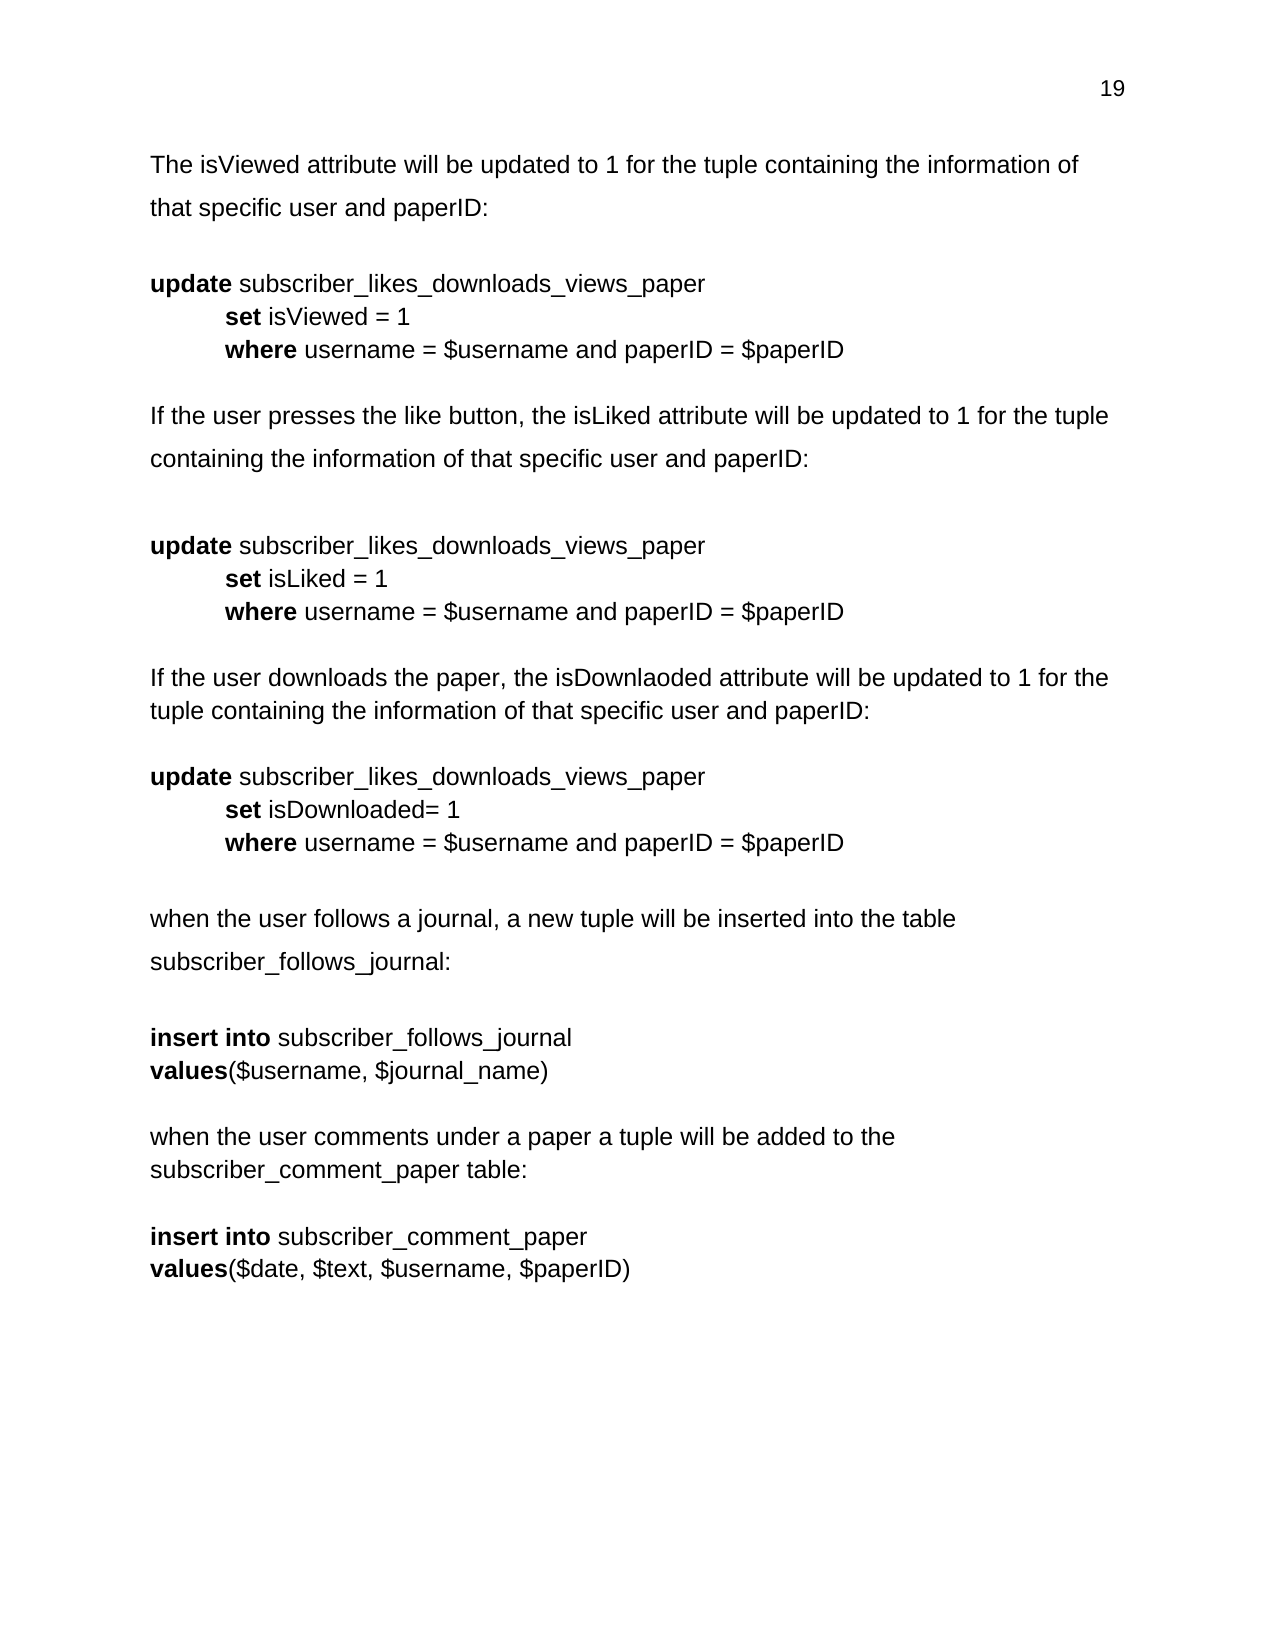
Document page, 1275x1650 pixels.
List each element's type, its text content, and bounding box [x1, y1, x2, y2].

text set isDownloaded= 1 [150, 795, 1125, 824]
text update subscriber_likes_downloads_views_paper [150, 762, 1125, 791]
text The isViewed attribute will be updated to 1 for the tuple containing the information of that specific user and paperID: [150, 150, 1125, 222]
text set isViewed = 1 [150, 302, 1125, 331]
text set isLiked = 1 [150, 564, 1125, 592]
text where username = $username and paperID = $paperID [150, 828, 1125, 857]
text when the user follows a journal, a new tuple will be inserted into the table subscriber_follows_journal: [150, 904, 1125, 976]
text values($date, $text, $username, $paperID) [150, 1254, 1125, 1283]
text If the user downloads the paper, the isDownlaoded attribute will be updated to 1 for the tuple containing the information of that specific user and paperID: [150, 663, 1125, 724]
text insert into subscriber_comment_paper [150, 1221, 1125, 1250]
text when the user comments under a paper a tuple will be added to the subscriber_comment_paper table: [150, 1122, 1125, 1184]
text values($username, $journal_name) [150, 1056, 1125, 1085]
text where username = $username and paperID = $paperID [150, 597, 1125, 626]
text update subscriber_likes_downloads_views_paper [150, 269, 1125, 298]
text If the user presses the like button, the isLiked attribute will be updated to 1 for the tuple containing the information of that specific user and paperID: [150, 401, 1125, 473]
text where username = $username and paperID = $paperID [150, 335, 1125, 364]
text insert into subscriber_follows_journal [150, 1023, 1125, 1052]
text update subscriber_likes_downloads_views_paper [150, 531, 1125, 559]
